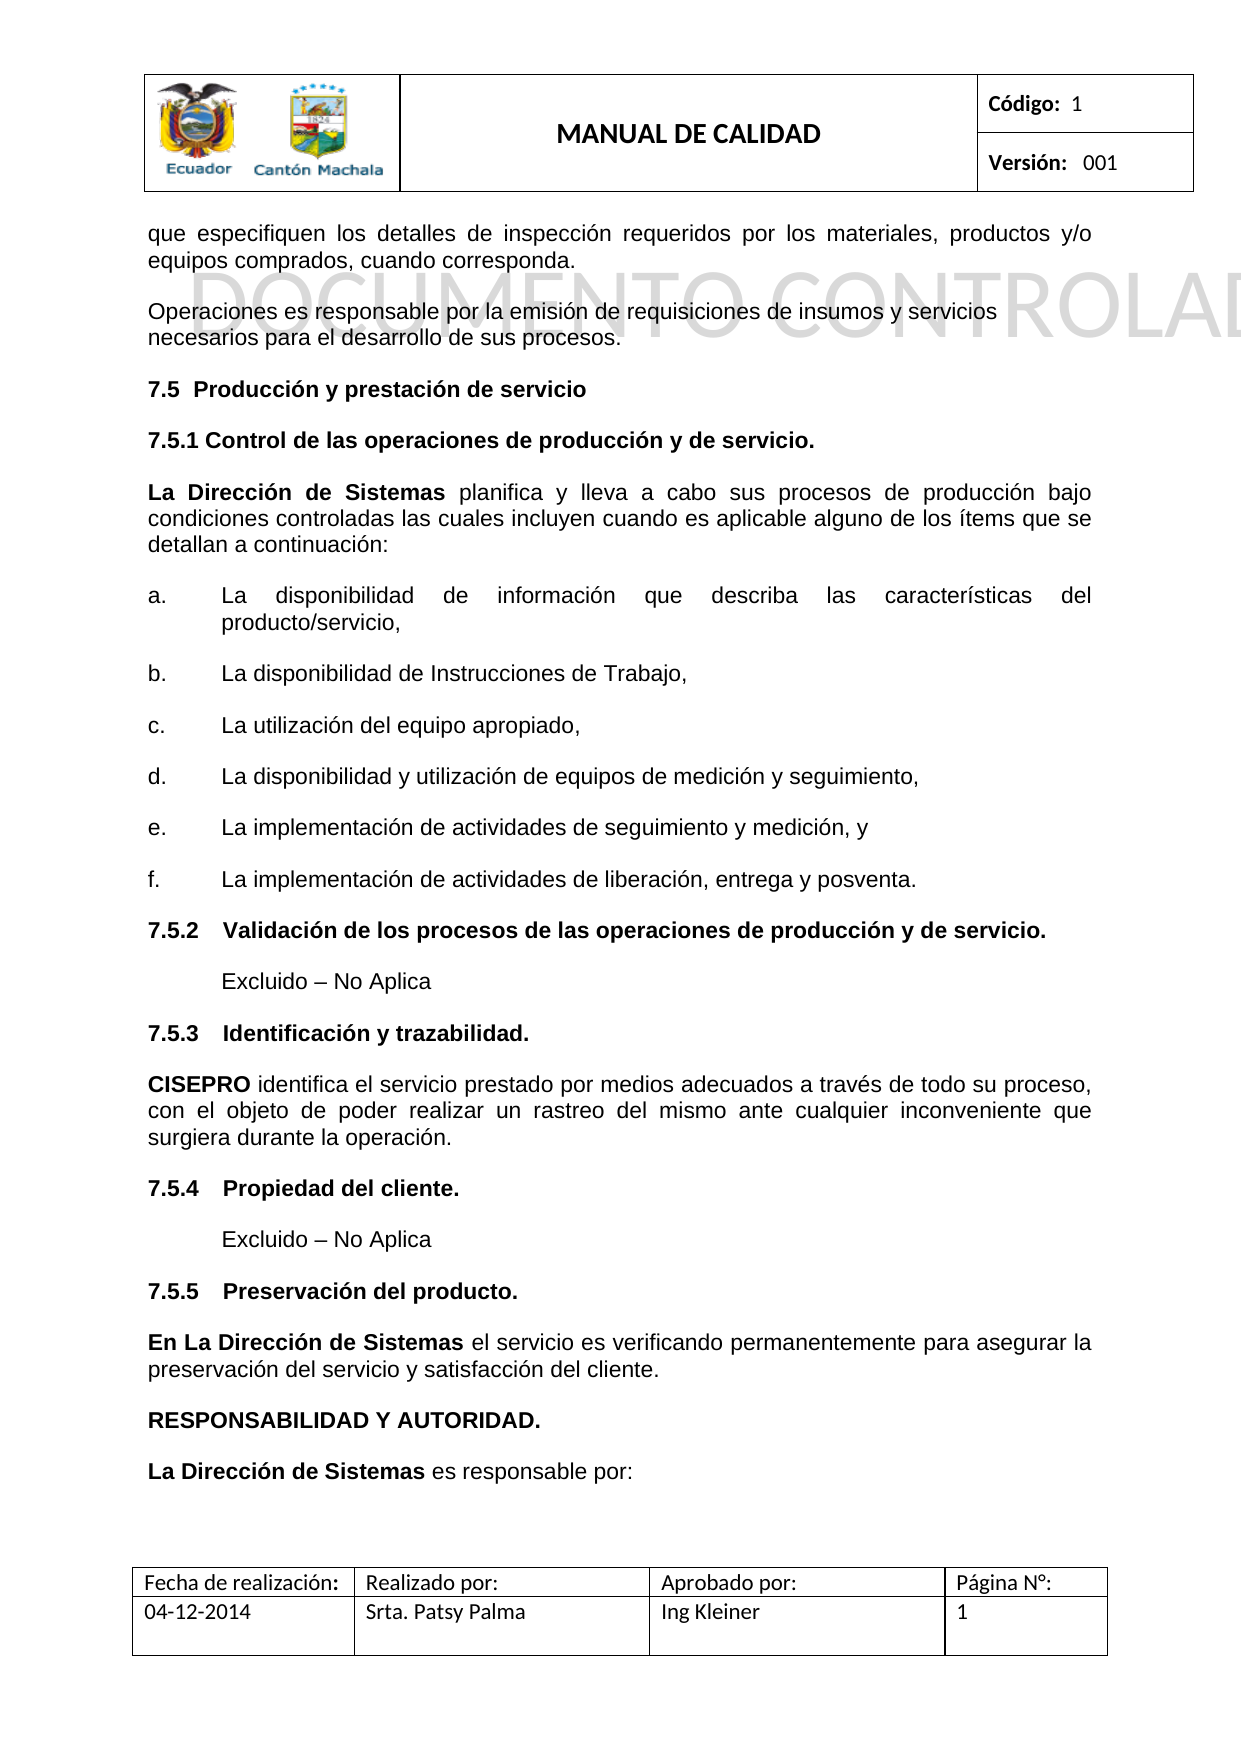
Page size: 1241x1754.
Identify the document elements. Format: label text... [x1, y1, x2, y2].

list Propiedad del cliente. [148, 1175, 1092, 1201]
text En La Dirección de Sistemas el servicio es verificando permanentemente para asegurar la preservación del servicio y satisfacción del cliente. [148, 1329, 1092, 1382]
list Preservación del producto. [148, 1278, 1092, 1304]
list La disponibilidad de Instrucciones de Trabajo, [148, 660, 1092, 687]
list Identificación y trazabilidad. [148, 1020, 1092, 1046]
text Operaciones es responsable por la emisión de requisiciones de insumos y servicios necesarios para el desarrollo de sus procesos. [148, 298, 1092, 351]
list La utilización del equipo apropiado, [148, 712, 1092, 738]
text Excluido – No Aplica [221, 968, 1092, 995]
list La disponibilidad y utilización de equipos de medición y seguimiento, [148, 763, 1092, 789]
list Validación de los procesos de las operaciones de producción y de servicio. [148, 917, 1092, 943]
text 7.5.1 Control de las operaciones de producción y de servicio. [148, 427, 1092, 453]
picture [156, 75, 389, 182]
text La Dirección de Sistemas es responsable por: [148, 1458, 1092, 1484]
text La Dirección de Sistemas planifica y lleva a cabo sus procesos de producción bajo condiciones controladas las cuales incluyen cuando es aplicable alguno de los ítems que se detallan a continuación: [148, 478, 1092, 557]
list La implementación de actividades de liberación, entrega y posventa. [148, 866, 1092, 892]
text RESPONSABILIDAD Y AUTORIDAD. [148, 1407, 1092, 1433]
text CISEPRO identifica el servicio prestado por medios adecuados a través de todo su proceso, con el objeto de poder realizar un rastreo del mismo ante cualquier inconveniente que surgiera durante la operación. [148, 1071, 1092, 1150]
list Producción y prestación de servicio [148, 376, 1092, 402]
list La disponibilidad de información que describa las características del producto/servicio, [148, 582, 1092, 635]
list La implementación de actividades de seguimiento y medición, y [148, 814, 1092, 841]
text Excluido – No Aplica [148, 1226, 1092, 1253]
